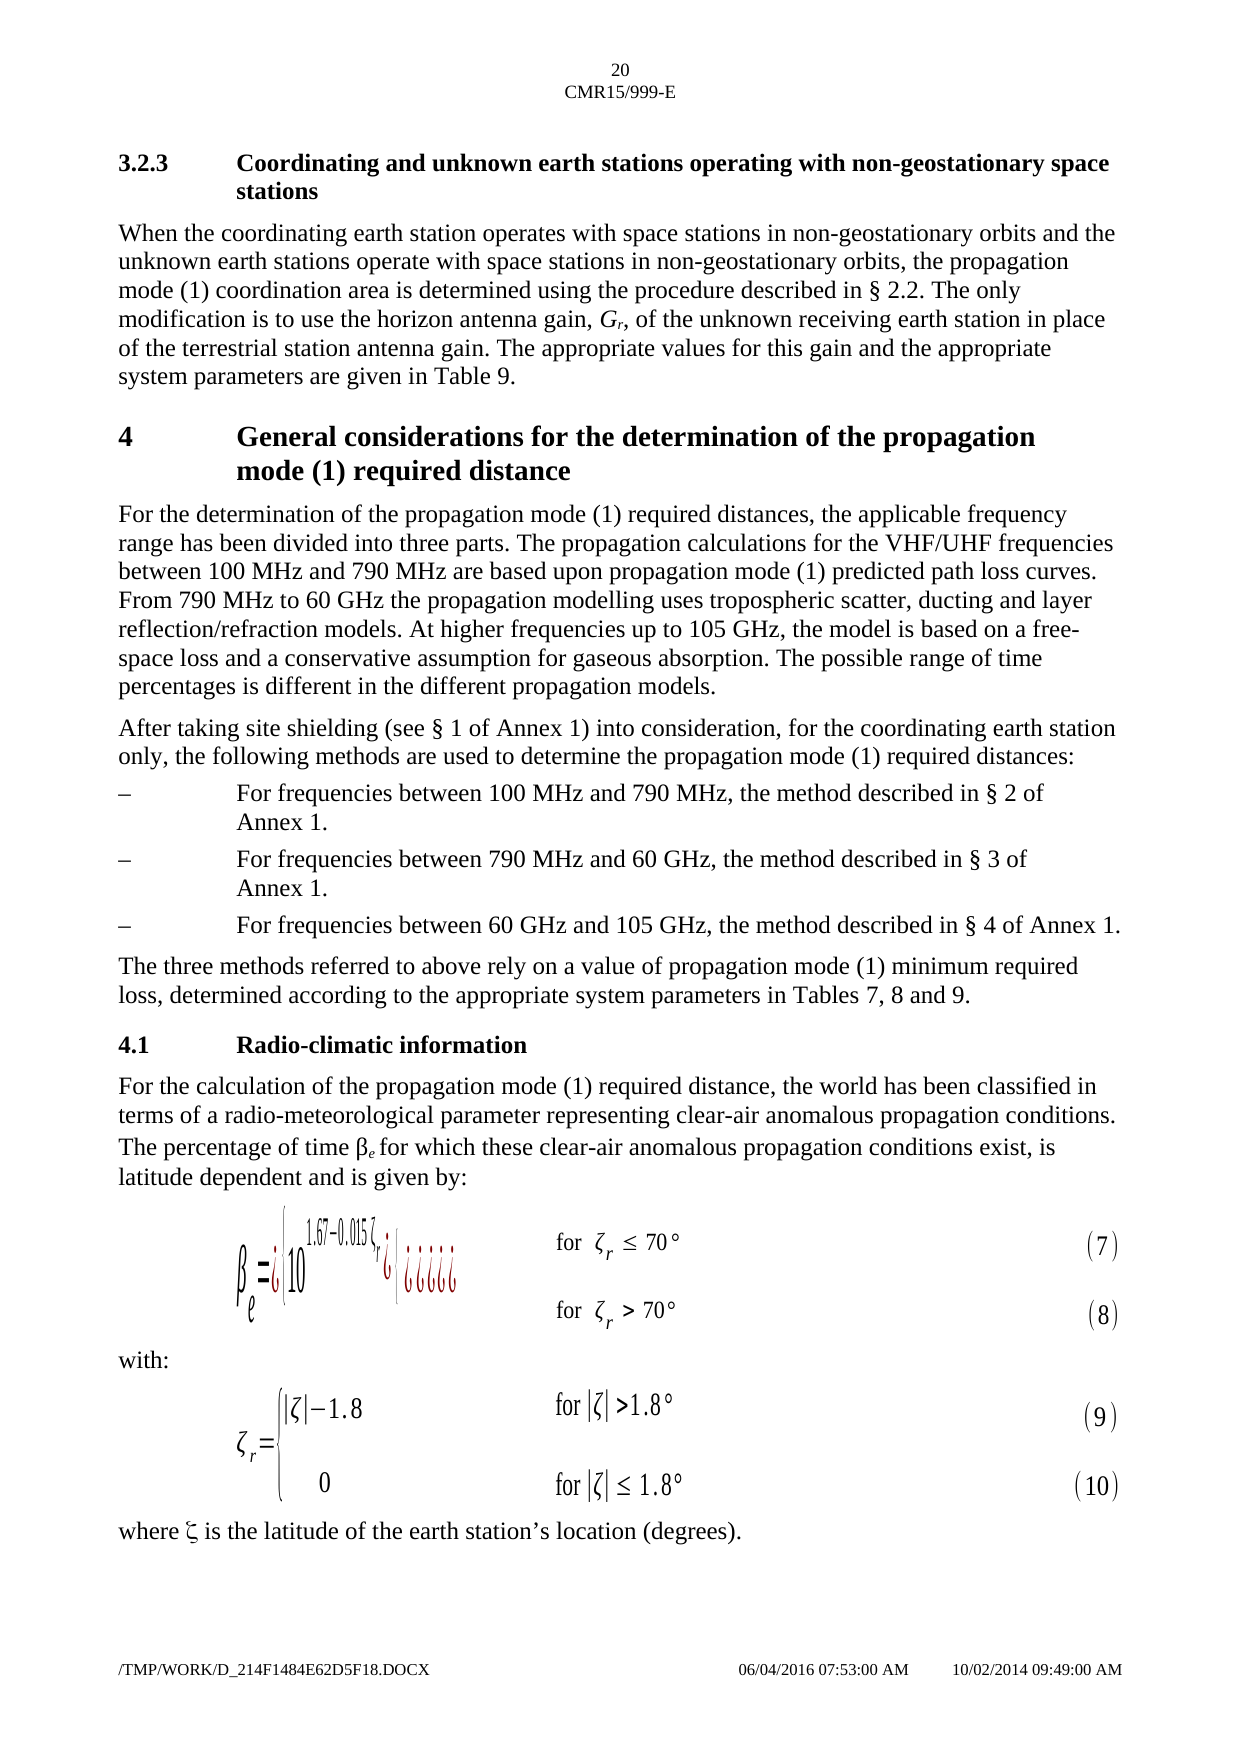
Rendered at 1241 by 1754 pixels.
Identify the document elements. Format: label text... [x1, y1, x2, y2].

text – For frequencies between 100 MHz and 790 MHz, the method described in § 2 of Annex 1. [118, 778, 1122, 836]
text where is the latitude of the earth station’s location (degrees). [118, 1516, 1122, 1545]
subtitle 3.2.3 Coordinating and unknown earth stations operating with non-geostationary space stations [118, 148, 1122, 205]
subtitle 4 General considerations for the determination of the propagation mode (1) required distance [118, 419, 1122, 486]
text with: [118, 1346, 1122, 1374]
text – For frequencies between 60 GHz and 105 GHz, the method described in § 4 of Annex 1. [118, 910, 1122, 939]
text – For frequencies between 790 MHz and 60 GHz, the method described in § 3 of Annex 1. [118, 844, 1122, 902]
text After taking site shielding (see § 1 of Annex 1) into consideration, for the coordinating earth station only, the following methods are used to determine the propagation mode (1) required distances: [118, 713, 1122, 770]
text For the determination of the propagation mode (1) required distances, the applicable frequency range has been divided into three parts. The propagation calculations for the VHF/UHF frequencies between 100 MHz and 790 MHz are based upon propagation mode (1) predicted path loss curves. From 790 MHz to 60 GHz the propagation modelling uses tropospheric scatter, ducting and layer reflection/refraction models. At higher frequencies up to 105 GHz, the model is based on a free-space loss and a conservative assumption for gaseous absorption. The possible range of time percentages is different in the different propagation models. [118, 499, 1122, 700]
text For the calculation of the propagation mode (1) required distance, the world has been classified in terms of a radio-meteorological parameter representing clear-air anomalous propagation conditions. The percentage of time βe for which these clear-air anomalous propagation conditions exist, is latitude dependent and is given by: [118, 1071, 1122, 1191]
text The three methods referred to above rely on a value of propagation mode (1) minimum required loss, determined according to the appropriate system parameters in Tables 7, 8 and 9. [118, 951, 1122, 1009]
text When the coordinating earth station operates with space stations in non-geostationary orbits and the unknown earth stations operate with space stations in non-geostationary orbits, the propagation mode (1) coordination area is determined using the procedure described in § 2.2. The only modification is to use the horizon antenna gain, Gr, of the unknown receiving earth station in place of the terrestrial station antenna gain. The appropriate values for this gain and the appropriate system parameters are given in Table 9. [118, 218, 1122, 390]
subtitle 4.1 Radio-climatic information [118, 1030, 1122, 1058]
